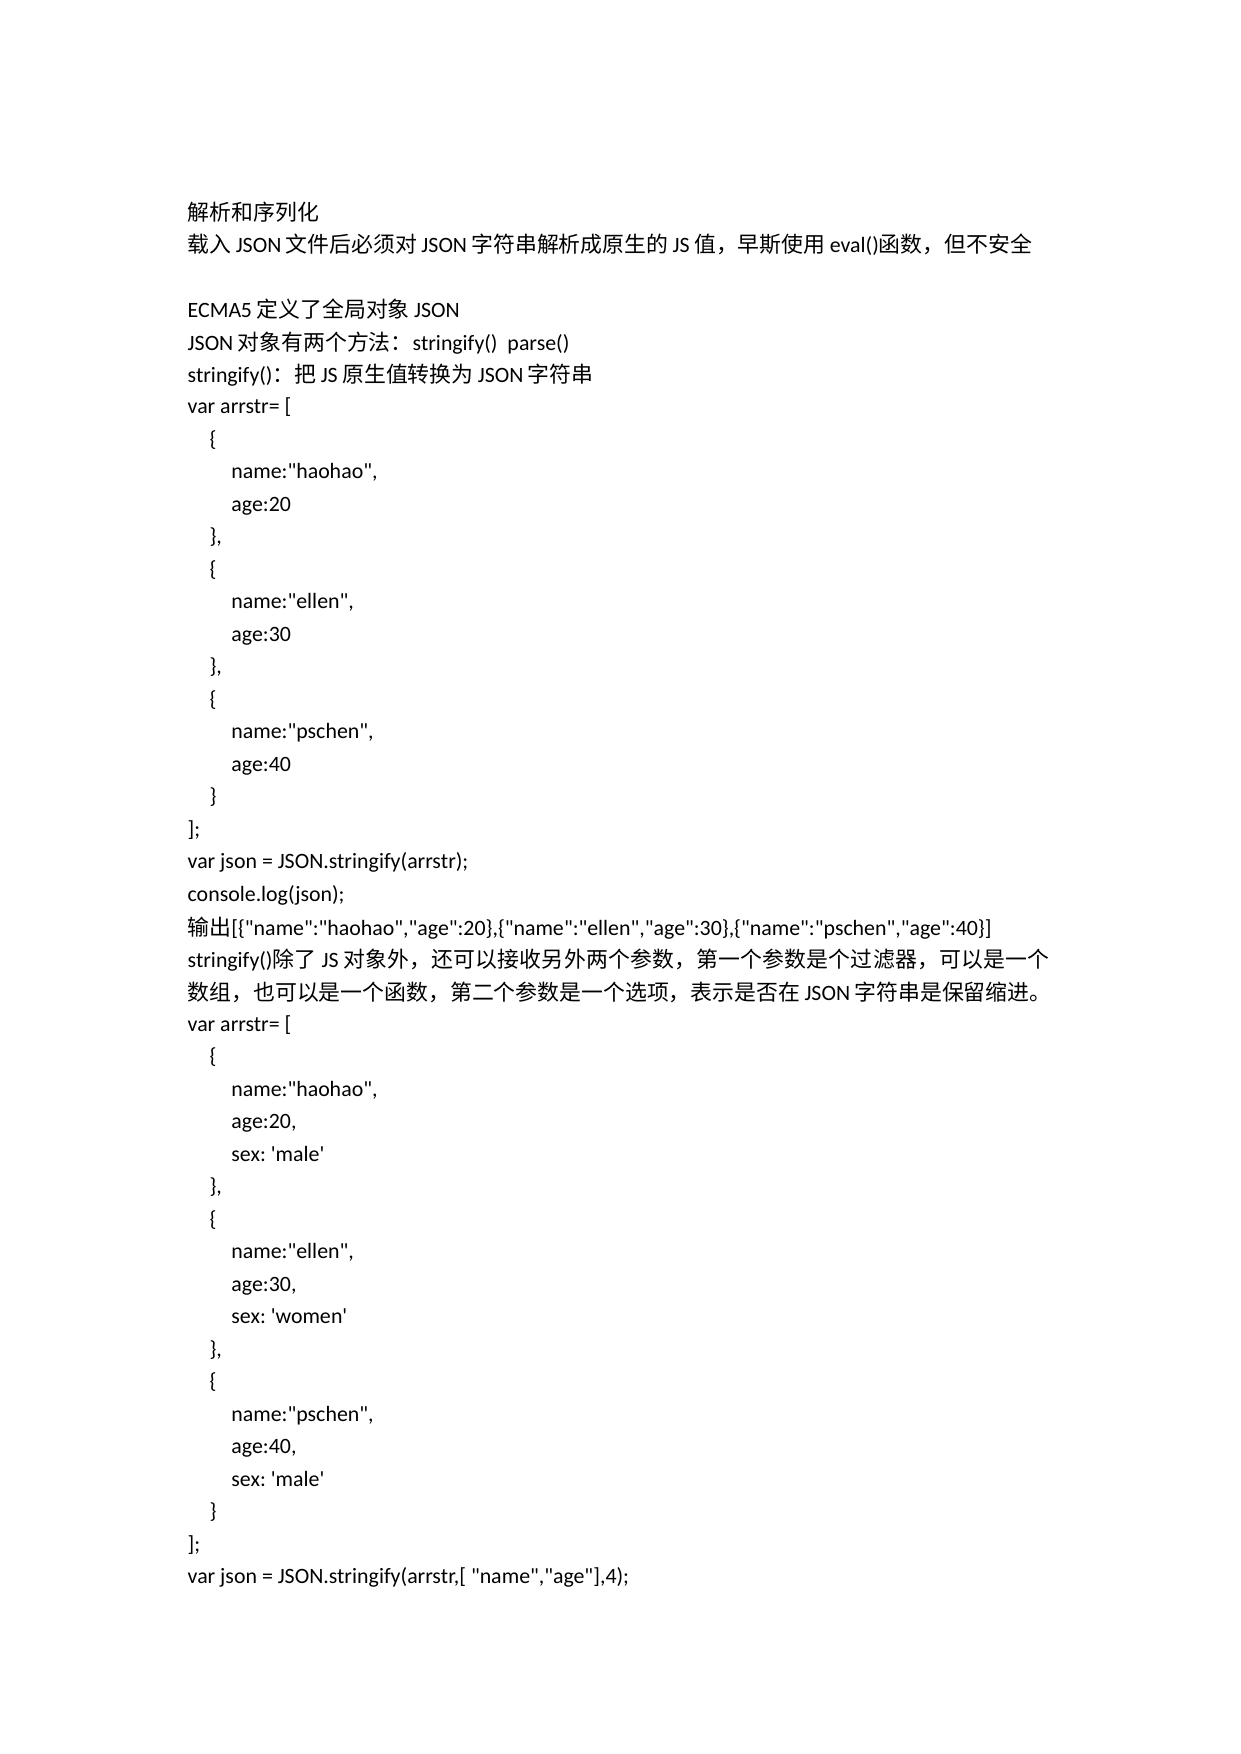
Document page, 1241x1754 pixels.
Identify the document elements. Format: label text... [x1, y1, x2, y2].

text { [209, 422, 1053, 454]
text sex: 'women' [231, 1299, 1053, 1332]
text sex: 'male' [231, 1137, 1053, 1169]
text name:"ellen", [231, 1234, 1053, 1267]
text ECMA5定义了全局对象JSON [187, 292, 1053, 324]
text }, [209, 519, 1053, 552]
text 输出[{"name":"haohao","age":20},{"name":"ellen","age":30},{"name":"pschen","age":40}] [187, 909, 1053, 942]
text age:40, [231, 1429, 1053, 1462]
text name:"pschen", [231, 1397, 1053, 1429]
text 解析和序列化 [187, 194, 1053, 227]
text age:20 [231, 487, 1053, 519]
text var json = JSON.stringify(arrstr); [187, 844, 1053, 877]
text }, [209, 649, 1053, 682]
text age:20, [231, 1104, 1053, 1137]
text { [209, 682, 1053, 714]
text age:30 [231, 617, 1053, 649]
text var arrstr= [ [187, 389, 1053, 422]
text console.log(json); [187, 877, 1053, 909]
text }, [209, 1332, 1053, 1364]
text { [209, 1364, 1053, 1397]
text 载入JSON文件后必须对JSON字符串解析成原生的JS值，早斯使用eval()函数，但不安全 [187, 227, 1053, 259]
text } [209, 779, 1053, 812]
text { [209, 552, 1053, 584]
text ]; [187, 812, 1053, 844]
text name:"pschen", [231, 714, 1053, 747]
text var arrstr= [ [187, 1007, 1053, 1039]
text age:40 [231, 747, 1053, 779]
text name:"haohao", [231, 1072, 1053, 1104]
text }, [209, 1169, 1053, 1202]
text name:"ellen", [231, 584, 1053, 617]
text name:"haohao", [231, 454, 1053, 487]
text sex: 'male' [231, 1462, 1053, 1494]
text { [209, 1202, 1053, 1234]
text stringify()：把JS原生值转换为JSON字符串 [187, 357, 1053, 389]
text stringify()除了JS对象外，还可以接收另外两个参数，第一个参数是个过滤器，可以是一个数组，也可以是一个函数，第二个参数是一个选项，表示是否在JSON字符串是保留缩进。 [187, 942, 1053, 1007]
text age:30, [231, 1267, 1053, 1299]
text ]; [187, 1527, 1053, 1559]
text { [209, 1039, 1053, 1072]
text } [209, 1494, 1053, 1527]
text var json = JSON.stringify(arrstr,[ "name","age"],4); [187, 1559, 1053, 1592]
text JSON对象有两个方法：stringify() parse() [187, 324, 1053, 357]
